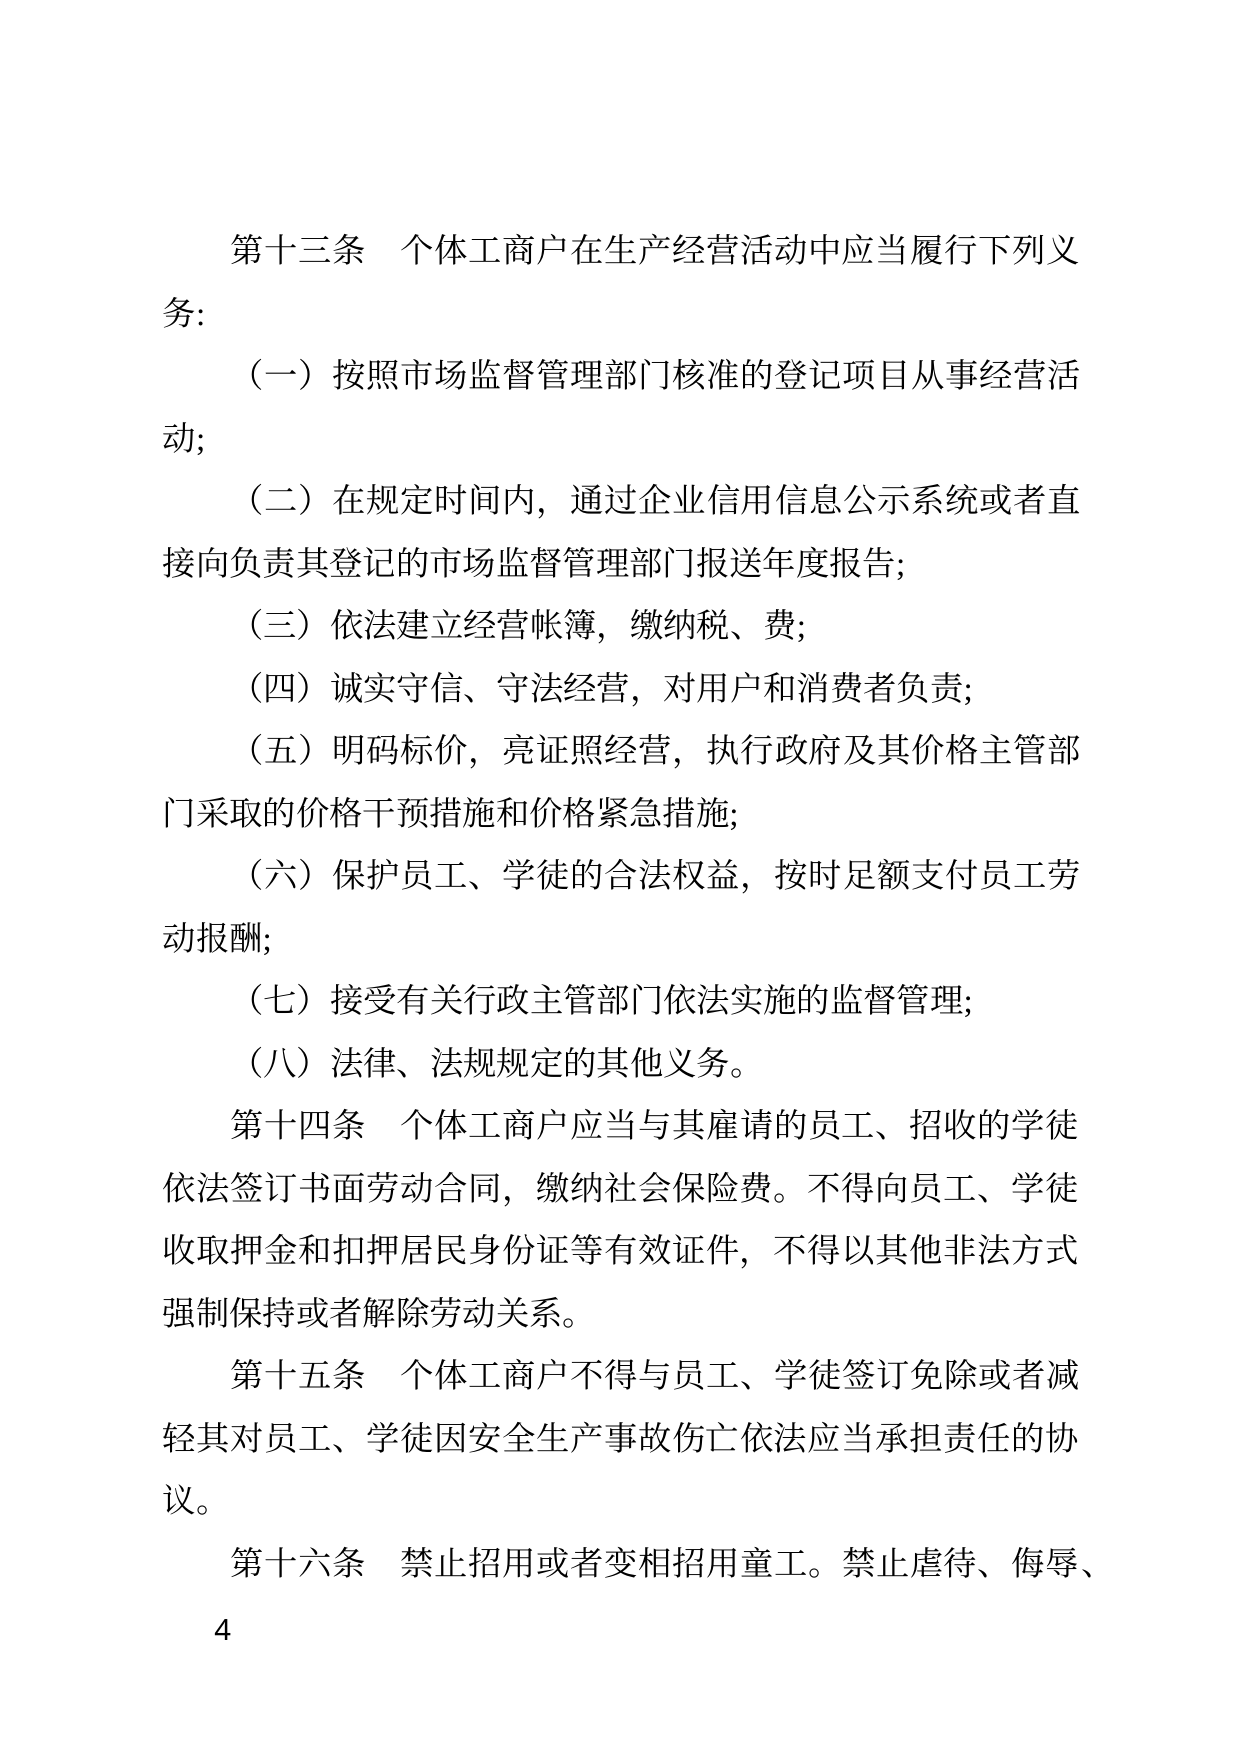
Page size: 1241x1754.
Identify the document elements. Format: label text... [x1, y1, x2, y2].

text （五）明码标价，亮证照经营，执行政府及其价格主管部门采取的价格干预措施和价格紧急措施; [162, 713, 1081, 838]
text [162, 1525, 1081, 1588]
text （三）依法建立经营帐簿，缴纳税、费; [162, 588, 1081, 650]
text （四）诚实守信、守法经营，对用户和消费者负责; [162, 650, 1081, 713]
text （一）按照市场监督管理部门核准的登记项目从事经营活动; [162, 338, 1081, 463]
text 第十三条 个体工商户在生产经营活动中应当履行下列义务: [162, 213, 1081, 338]
text （六）保护员工、学徒的合法权益，按时足额支付员工劳动报酬; [162, 838, 1081, 963]
text 第十四条 个体工商户应当与其雇请的员工、招收的学徒依法签订书面劳动合同，缴纳社会保险费。不得向员工、学徒收取押金和扣押居民身份证等有效证件，不得以其他非法方式强制保持或者解除劳动关系。 [162, 1088, 1081, 1338]
text 第十五条 个体工商户不得与员工、学徒签订免除或者减轻其对员工、学徒因安全生产事故伤亡依法应当承担责任的协议。 [162, 1338, 1081, 1525]
text （七）接受有关行政主管部门依法实施的监督管理; [162, 963, 1081, 1025]
text （二）在规定时间内，通过企业信用信息公示系统或者直接向负责其登记的市场监督管理部门报送年度报告; [162, 463, 1081, 588]
text （八）法律、法规规定的其他义务。 [162, 1025, 1081, 1088]
